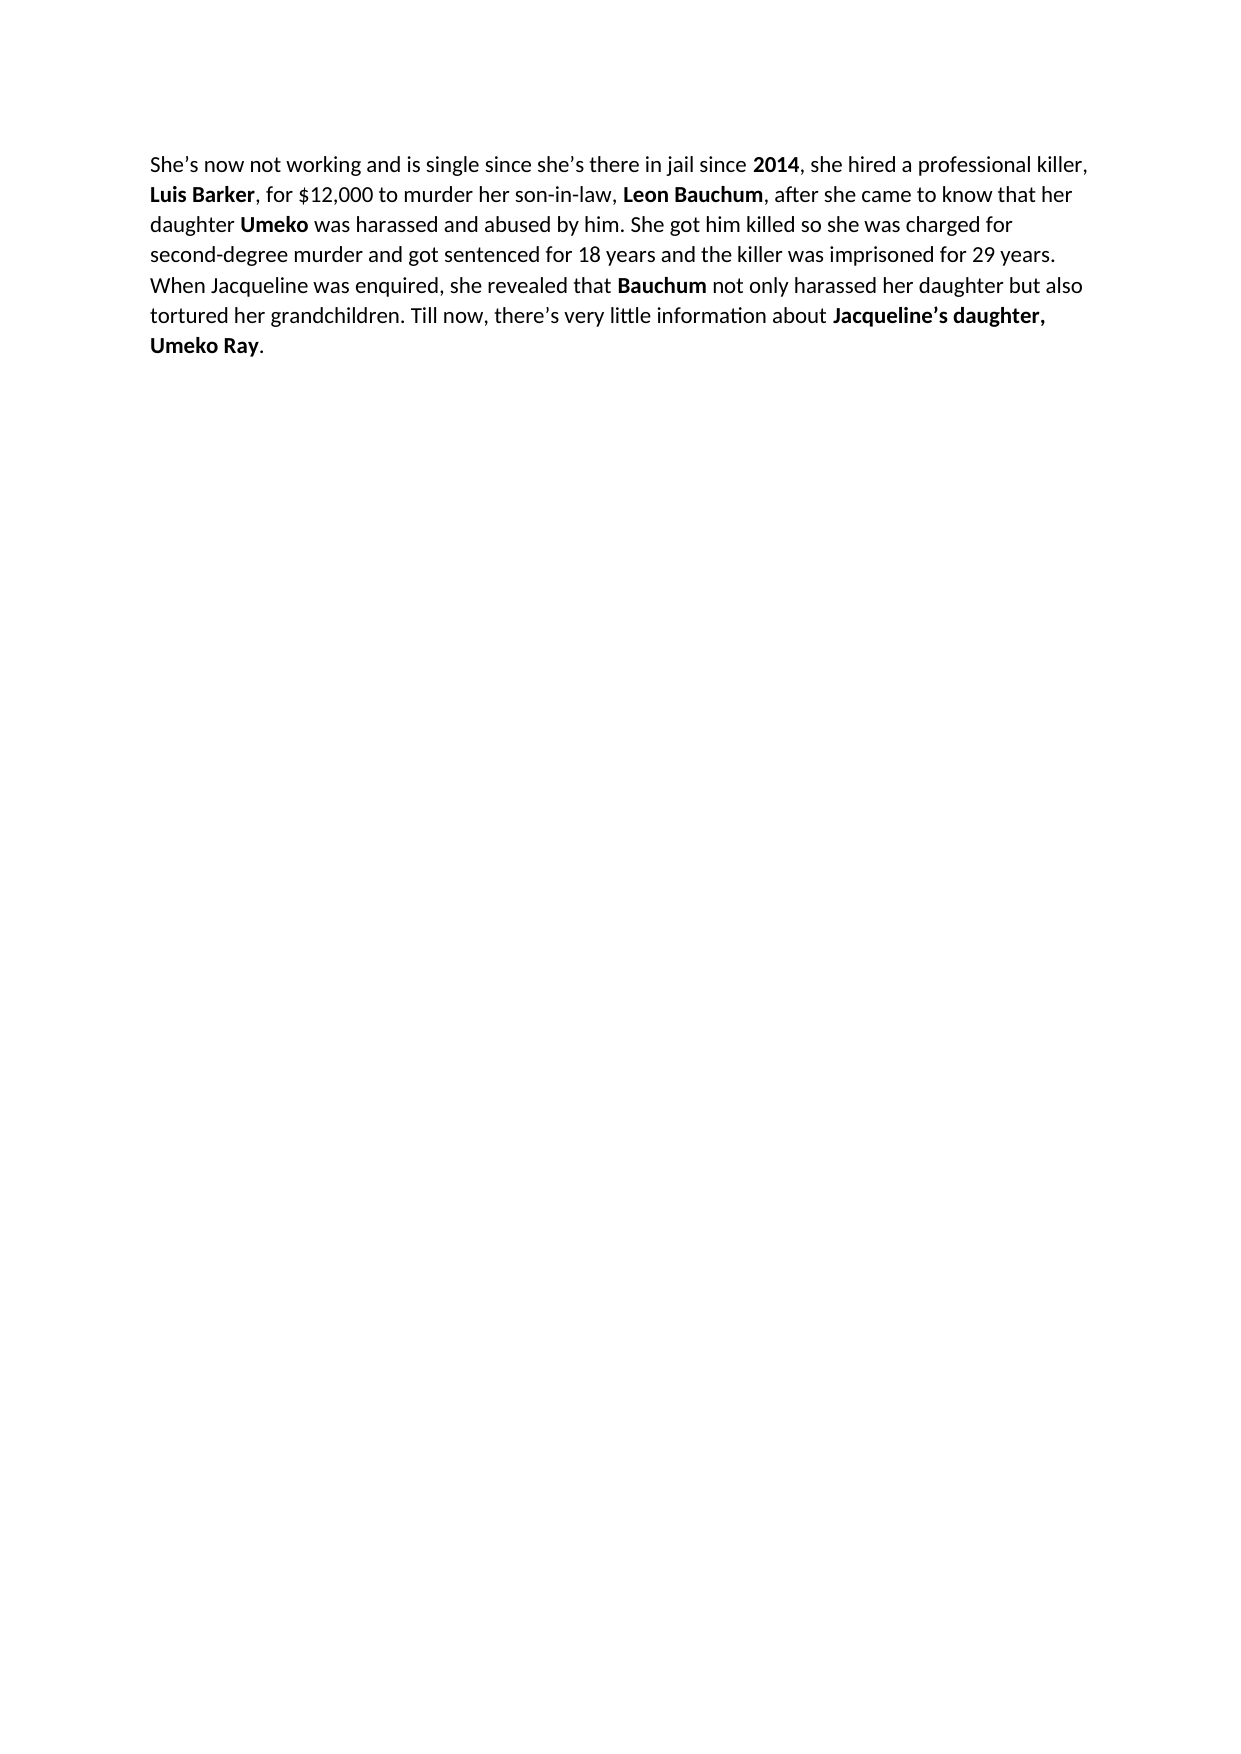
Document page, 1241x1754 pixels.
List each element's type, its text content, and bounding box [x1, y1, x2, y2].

text She’s now not working and is single since she’s there in jail since 2014, she hired a professional killer, Luis Barker, for $12,000 to murder her son-in-law, Leon Bauchum, after she came to know that her daughter Umeko was harassed and abused by him. She got him killed so she was charged for second-degree murder and got sentenced for 18 years and the killer was imprisoned for 29 years. When Jacqueline was enquired, she revealed that Bauchum not only harassed her daughter but also tortured her grandchildren. Till now, there’s very little information about Jacqueline’s daughter, Umeko Ray. [150, 150, 1090, 359]
